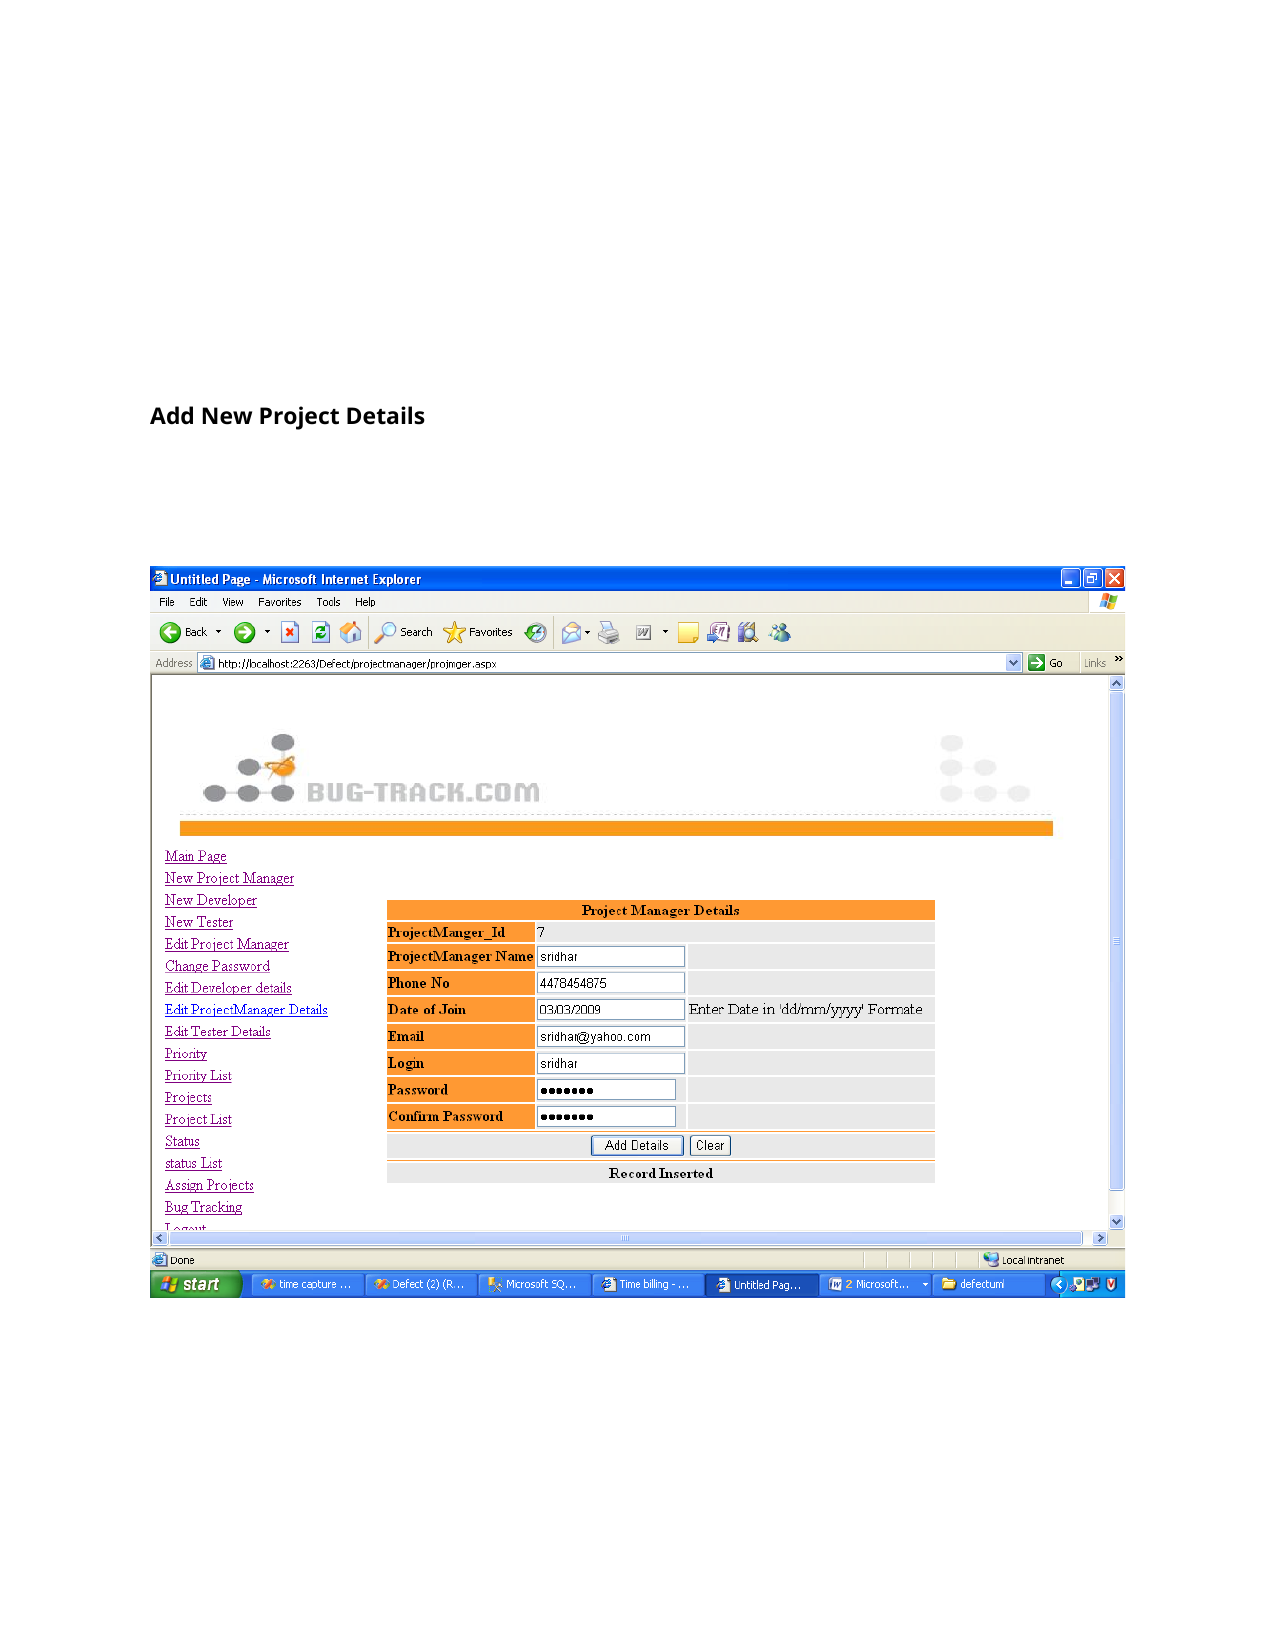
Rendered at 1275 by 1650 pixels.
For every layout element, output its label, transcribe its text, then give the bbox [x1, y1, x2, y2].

text Add New Project Details [150, 400, 1125, 431]
picture [150, 566, 1125, 1298]
